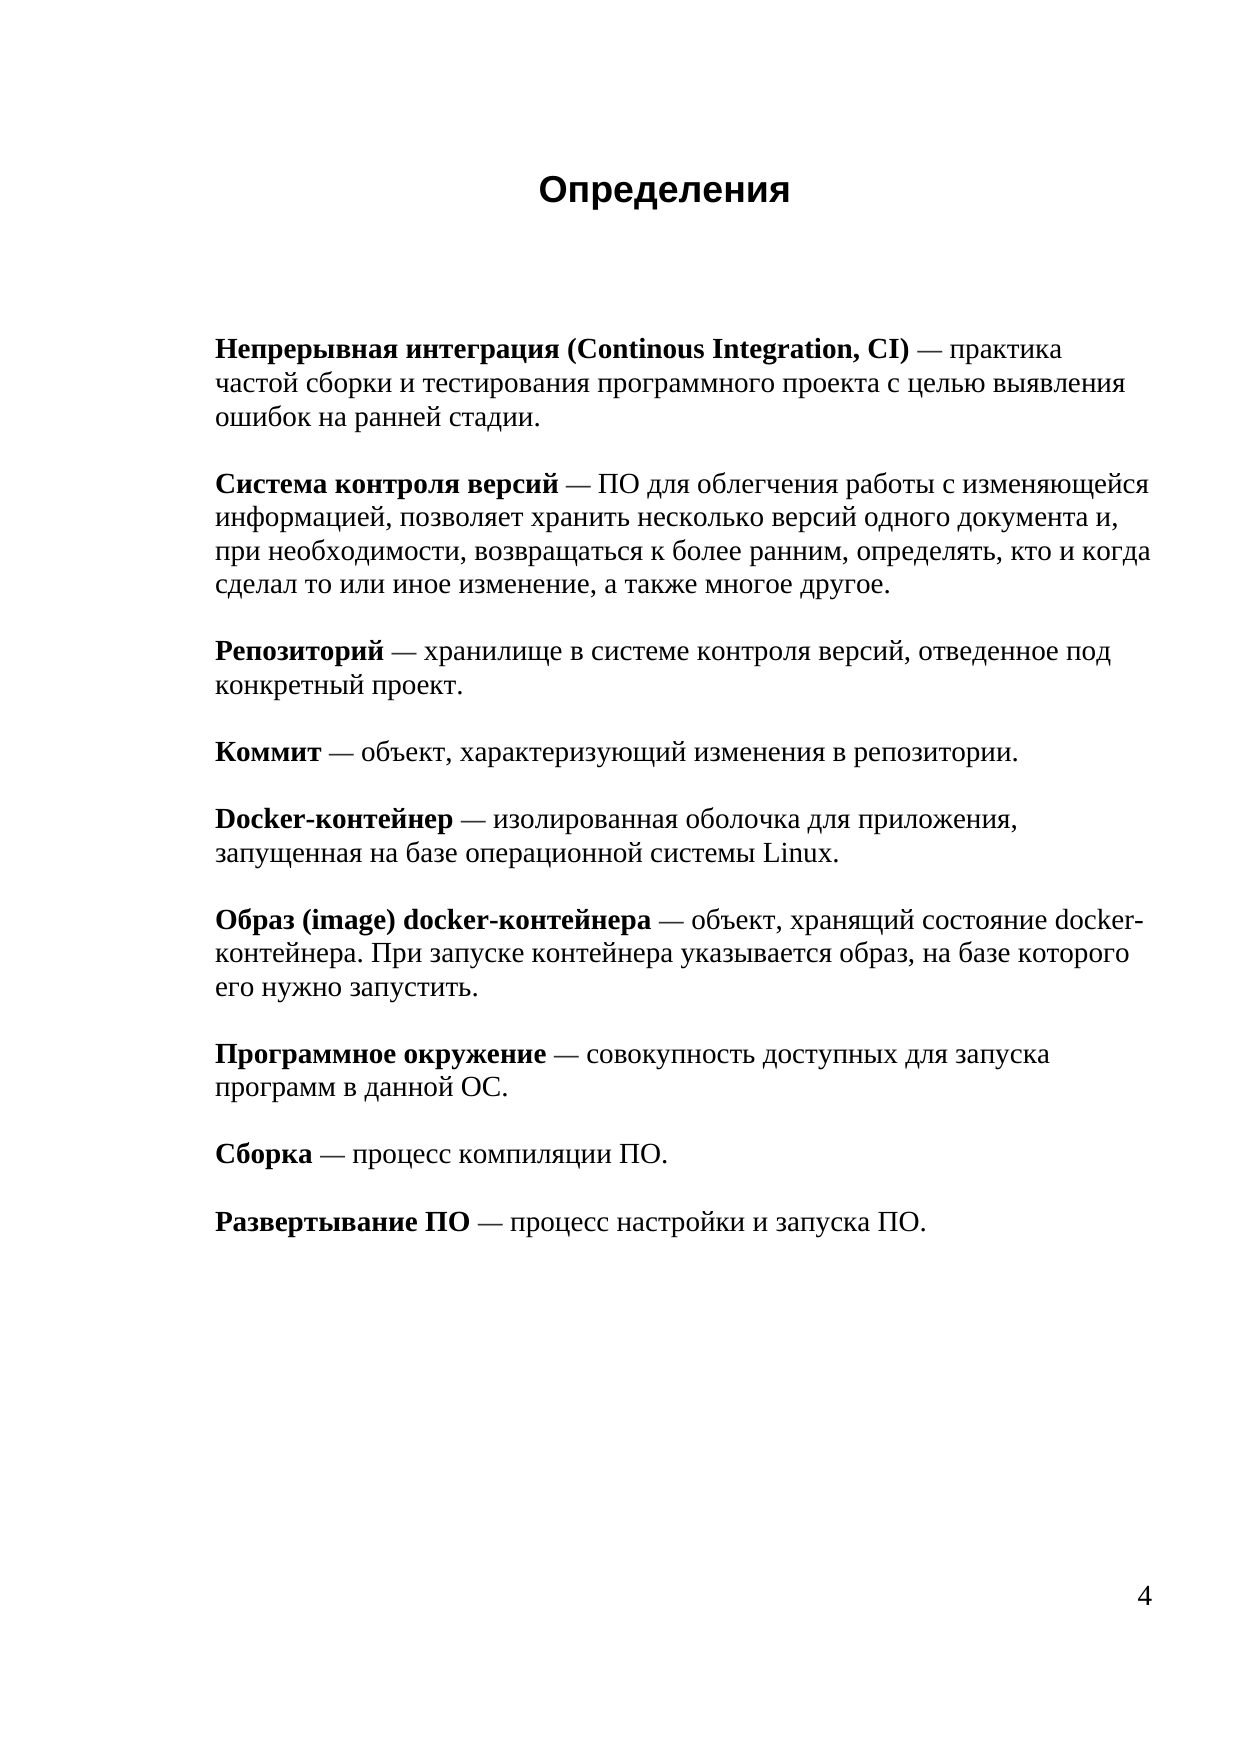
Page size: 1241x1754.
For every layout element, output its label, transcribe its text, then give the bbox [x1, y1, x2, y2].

text Система контроля версий — ПО для облегчения работы с изменяющейся информацией, позволяет хранить несколько версий одного документа и, при необходимости, возвращаться к более ранним, определять, кто и когда сделал то или иное изменение, а также многое другое. [215, 466, 1152, 600]
text Непрерывная интеграция (Continous Integration, CI) — практика частой сборки и тестирования программного проекта с целью выявления ошибок на ранней стадии. [215, 332, 1152, 432]
text Docker-контейнер — изолированная оболочка для приложения, запущенная на базе операционной системы Linux. [215, 801, 1152, 868]
text Программное окружение — совокупность доступных для запуска программ в данной ОС. [215, 1036, 1152, 1103]
text Коммит — объект, характеризующий изменения в репозитории. [215, 734, 1152, 768]
text Сборка — процесс компиляции ПО. [215, 1137, 1152, 1170]
text Развертывание ПО — процесс настройки и запуска ПО. [215, 1204, 1152, 1237]
text Образ (image) docker-контейнера — объект, хранящий состояние docker-контейнера. При запуске контейнера указывается образ, на базе которого его нужно запустить. [215, 902, 1152, 1002]
subtitle Определения [177, 168, 1152, 211]
text Репозиторий — хранилище в системе контроля версий, отведенное под конкретный проект. [215, 633, 1152, 701]
